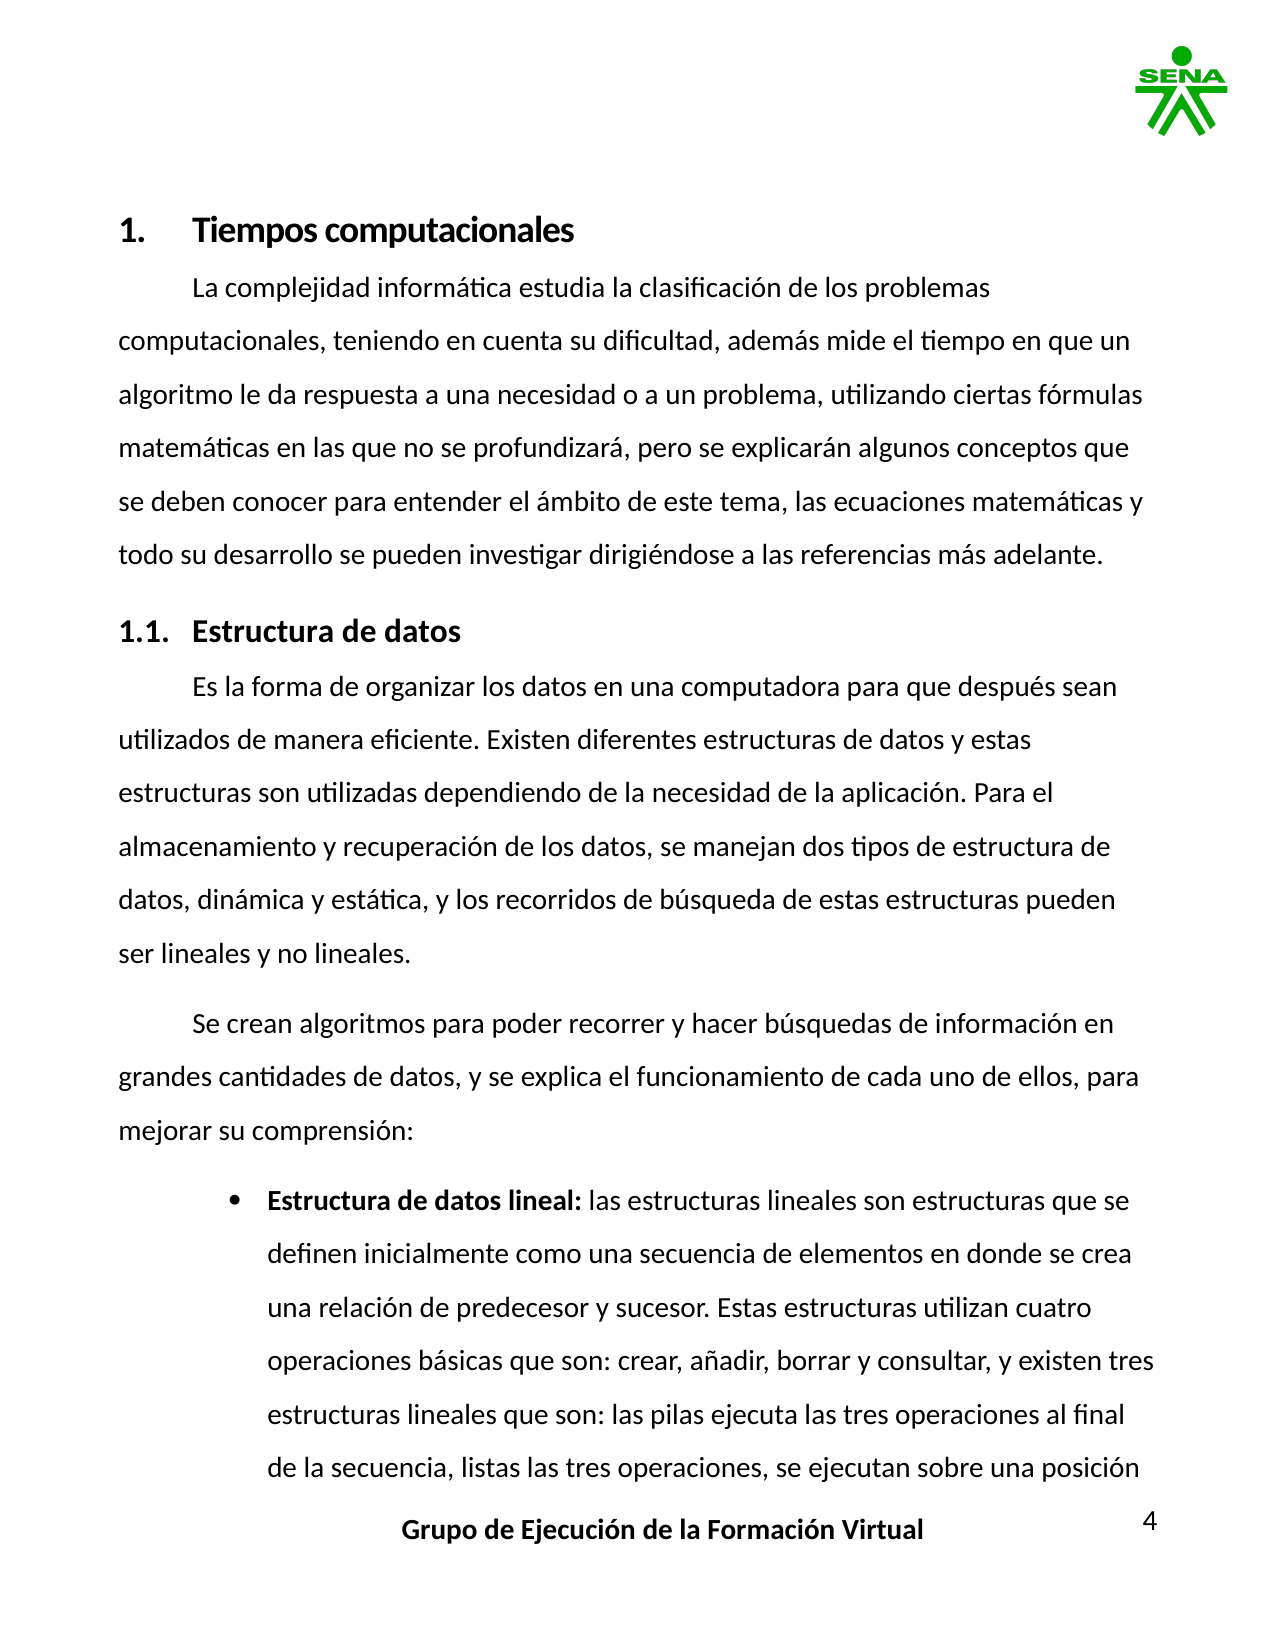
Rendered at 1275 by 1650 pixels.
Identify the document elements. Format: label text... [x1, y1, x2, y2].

text Se crean algoritmos para poder recorrer y hacer búsquedas de información en grandes cantidades de datos, y se explica el funcionamiento de cada uno de ellos, para mejorar su comprensión: [118, 1005, 1157, 1147]
text La complejidad informática estudia la clasificación de los problemas computacionales, teniendo en cuenta su dificultad, además mide el tiempo en que un algoritmo le da respuesta a una necesidad o a un problema, utilizando ciertas fórmulas matemáticas en las que no se profundizará, pero se explicarán algunos conceptos que se deben conocer para entender el ámbito de este tema, las ecuaciones matemáticas y todo su desarrollo se pueden investigar dirigiéndose a las referencias más adelante. [118, 269, 1157, 572]
picture [1135, 46, 1228, 136]
subtitle Estructura de datos [118, 610, 1157, 651]
subtitle Tiempos computacionales [118, 206, 1157, 252]
text Es la forma de organizar los datos en una computadora para que después sean utilizados de manera eficiente. Existen diferentes estructuras de datos y estas estructuras son utilizadas dependiendo de la necesidad de la aplicación. Para el almacenamiento y recuperación de los datos, se manejan dos tipos de estructura de datos, dinámica y estática, y los recorridos de búsqueda de estas estructuras pueden ser lineales y no lineales. [118, 668, 1157, 971]
